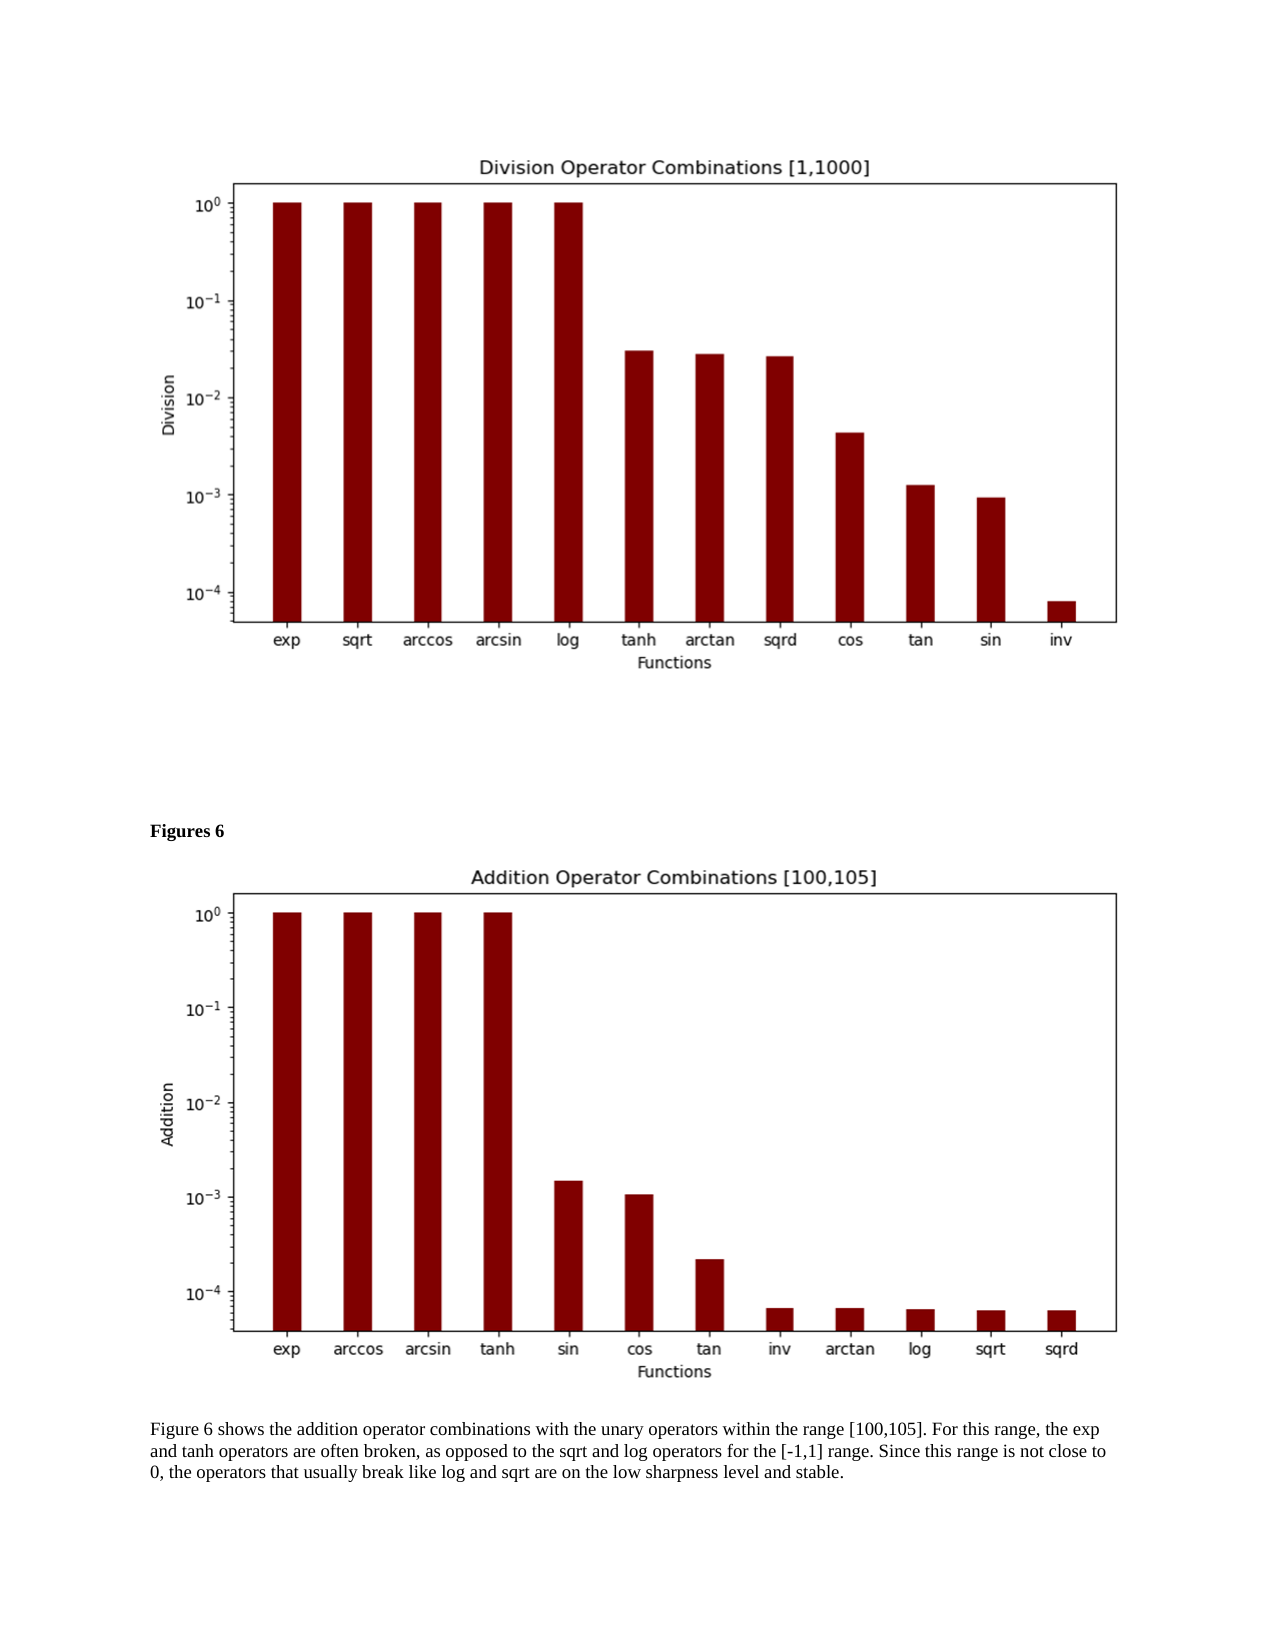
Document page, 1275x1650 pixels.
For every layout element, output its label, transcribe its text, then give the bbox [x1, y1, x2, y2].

text Figure 6 shows the addition operator combinations with the unary operators within the range [100,105]. For this range, the exp and tanh operators are often broken, as opposed to the sqrt and log operators for the [-1,1] range. Since this range is not close to 0, the operators that usually break like log and sqrt are on the low sharpness level and stable. [150, 1418, 1125, 1483]
picture [150, 859, 1125, 1391]
text Figures 6 [150, 820, 1125, 841]
picture [150, 150, 1125, 682]
